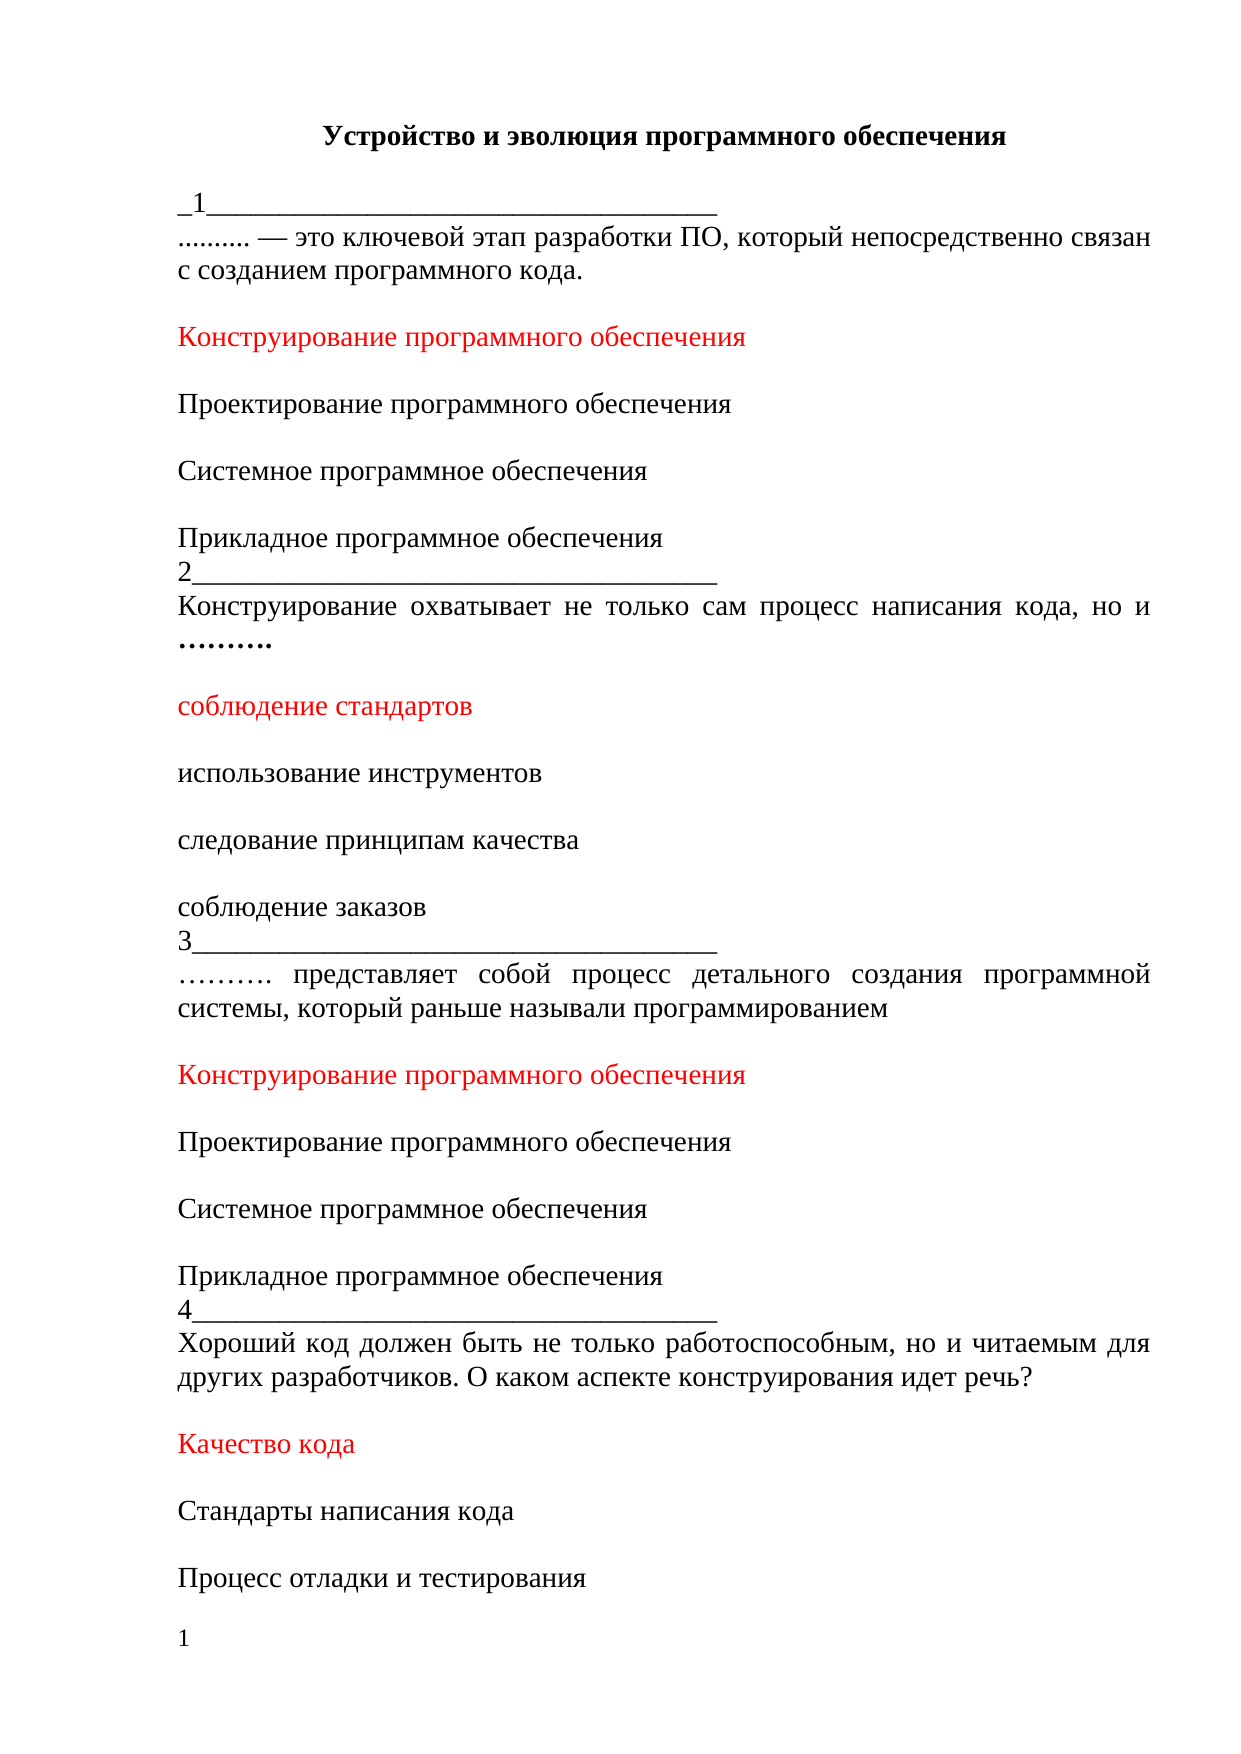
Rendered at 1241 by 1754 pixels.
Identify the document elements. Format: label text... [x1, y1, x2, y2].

text использование инструментов [177, 755, 1152, 789]
text соблюдение стандартов [177, 688, 1152, 722]
text Конструирование охватывает не только сам процесс написания кода, но и ………. [177, 588, 1152, 655]
text Системное программное обеспечения [177, 453, 1152, 487]
text 3____________________________________ [177, 923, 1152, 957]
text Проектирование программного обеспечения [177, 386, 1152, 420]
text ………. представляет собой процесс детального создания программной системы, который раньше называли программированием [177, 957, 1152, 1024]
text Проектирование программного обеспечения [177, 1124, 1152, 1158]
text Стандарты написания кода [177, 1493, 1152, 1527]
text Прикладное программное обеспечения [177, 1258, 1152, 1292]
text Конструирование программного обеспечения [177, 319, 1152, 353]
text Конструирование программного обеспечения [177, 1057, 1152, 1091]
text 4____________________________________ [177, 1292, 1152, 1326]
text .......... — это ключевой этап разработки ПО, который непосредственно связан с созданием программного кода. [177, 219, 1152, 286]
text 2____________________________________ [177, 554, 1152, 588]
text Системное программное обеспечения [177, 1191, 1152, 1225]
text следование принципам качества [177, 822, 1152, 856]
text Качество кода [177, 1426, 1152, 1460]
text соблюдение заказов [177, 889, 1152, 923]
text Процесс отладки и тестирования [177, 1560, 1152, 1594]
text Прикладное программное обеспечения [177, 521, 1152, 554]
text Хороший код должен быть не только работоспособным, но и читаемым для других разработчиков. О каком аспекте конструирования идет речь? [177, 1326, 1152, 1393]
text _1___________________________________ [177, 185, 1152, 219]
text Устройство и эволюция программного обеспечения [177, 118, 1152, 152]
